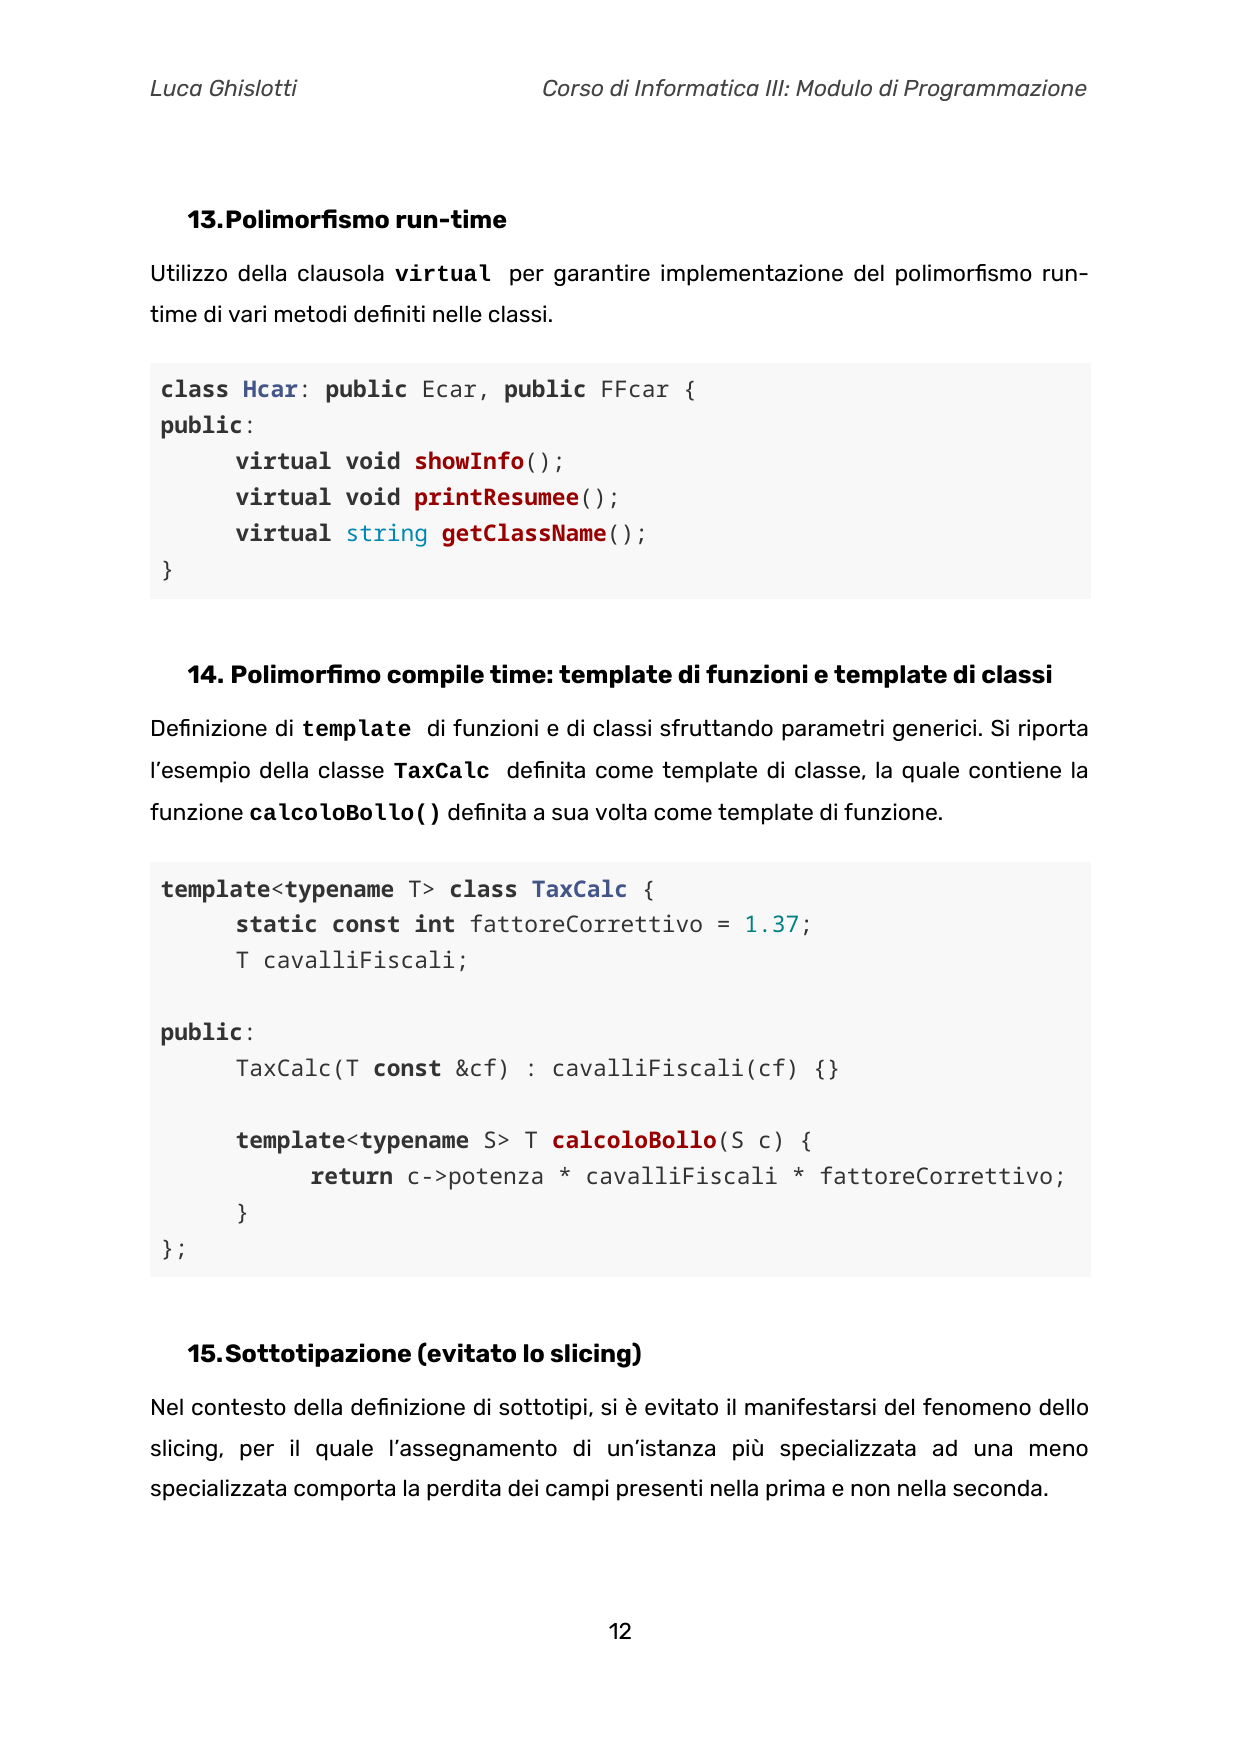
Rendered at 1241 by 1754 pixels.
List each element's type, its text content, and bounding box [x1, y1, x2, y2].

subtitle Polimorfimo compile time: template di funzioni e template di classi [187, 660, 1090, 690]
text Definizione di template di funzioni e di classi sfruttando parametri generici. Si riporta l’esempio della classe TaxCalc definita come template di classe, la quale contiene la funzione calcoloBollo() definita a sua volta come template di funzione. [150, 715, 1090, 827]
subtitle Polimorfismo run-time [187, 205, 1090, 234]
table_header class Hcar: public Ecar, public FFcar { public: virtual void showInfo(); virtual void printResumee(); virtual string getClassName(); } [150, 363, 1091, 599]
table_header template<typename T> class TaxCalc { static const int fattoreCorrettivo = 1.37; T cavalliFiscali; public: TaxCalc(T const &cf) : cavalliFiscali(cf) {} template<typename S> T calcoloBollo(S c) { return c->potenza * cavalliFiscali * fattoreCorrettivo; } }; [150, 862, 1091, 1277]
subtitle Sottotipazione (evitato lo slicing) [187, 1339, 1090, 1368]
text Nel contesto della definizione di sottotipi, si è evitato il manifestarsi del fenomeno dello slicing, per il quale l’assegnamento di un’istanza più specializzata ad una meno specializzata comporta la perdita dei campi presenti nella prima e non nella seconda. [150, 1394, 1090, 1502]
text Utilizzo della clausola virtual per garantire implementazione del polimorfismo run-time di vari metodi definiti nelle classi. [150, 259, 1090, 329]
